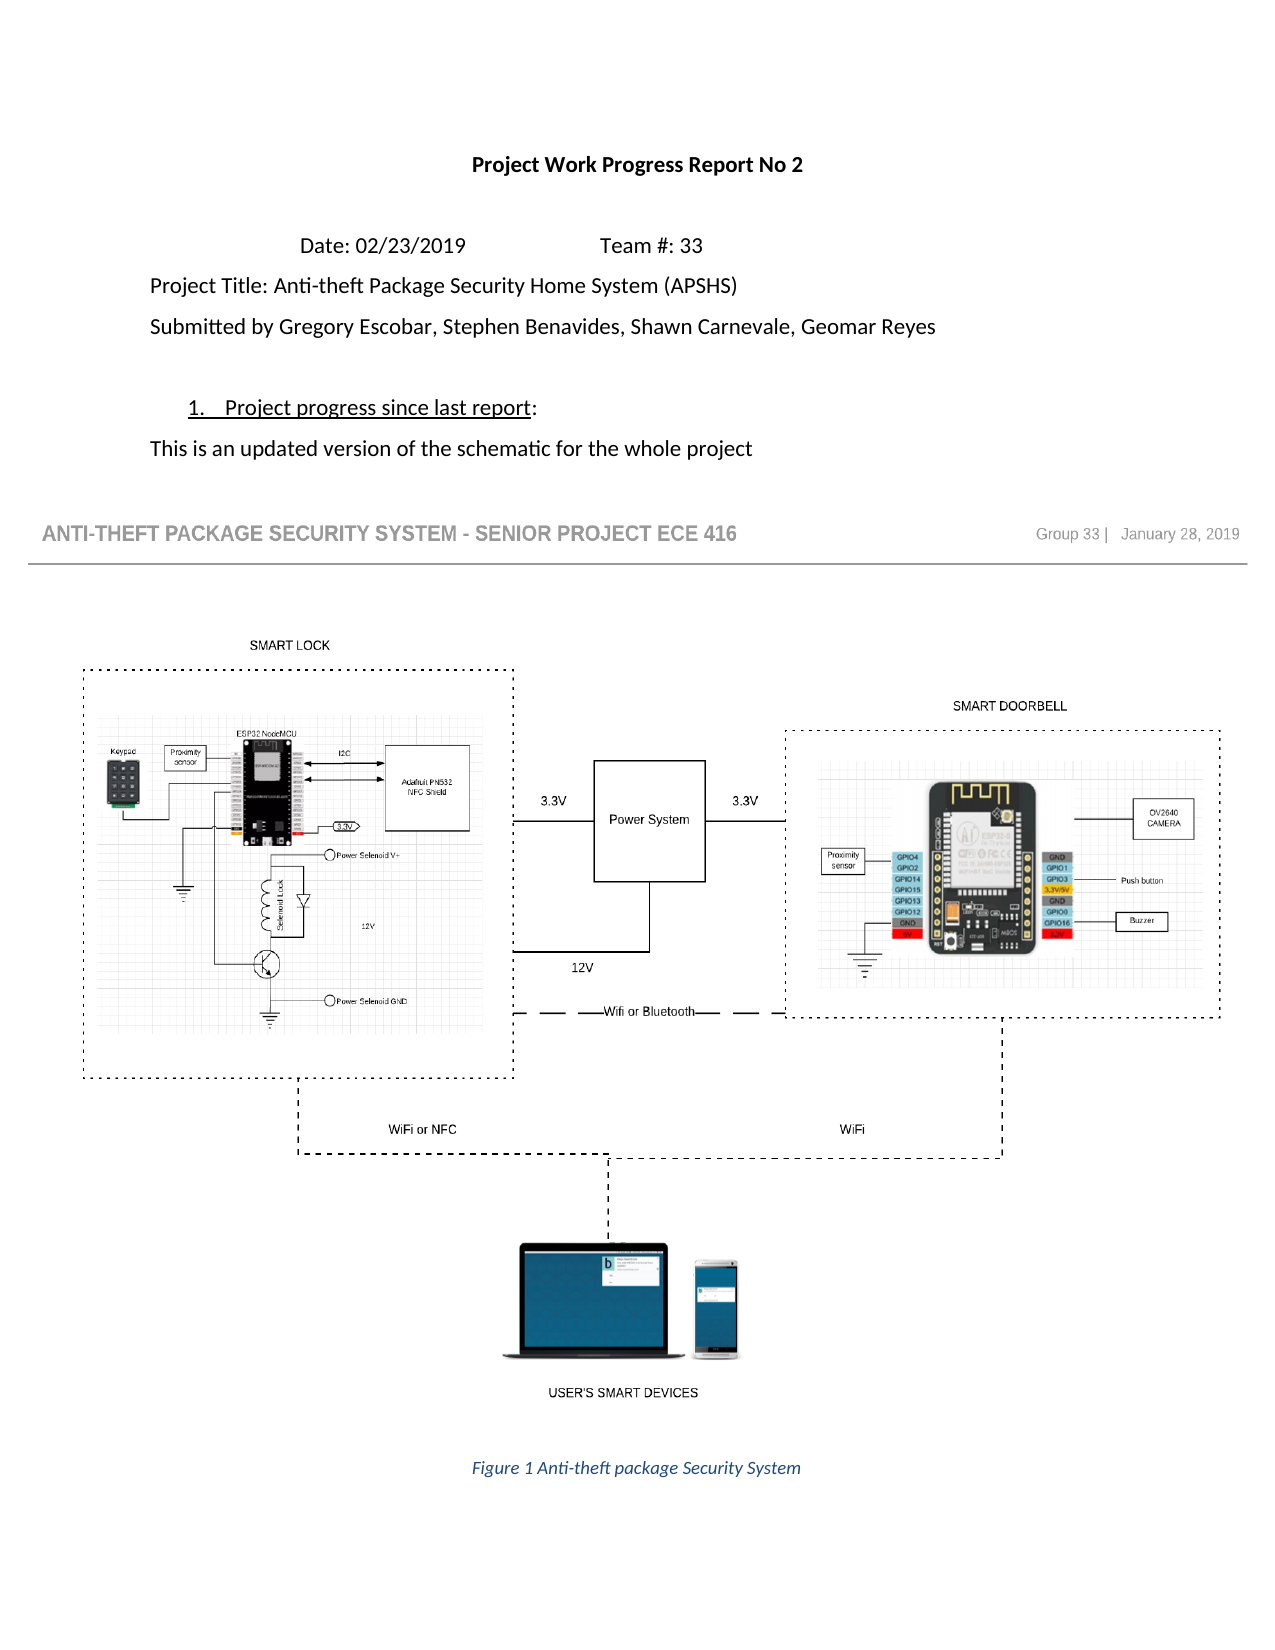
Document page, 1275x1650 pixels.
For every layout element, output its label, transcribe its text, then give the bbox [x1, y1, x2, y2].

text Project Title: Anti-theft Package Security Home System (APSHS) [150, 272, 1125, 299]
text This is an updated version of the schematic for the whole project [150, 434, 1125, 462]
text Project Work Progress Report No 2 [150, 150, 1125, 178]
picture [0, 473, 1275, 1447]
text Submitted by Gregory Escobar, Stephen Benavides, Shawn Carnevale, Geomar Reyes [150, 312, 1125, 340]
list Project progress since last report: [187, 393, 1125, 421]
text Date: 02/23/2019 Team #: 33 [150, 231, 1125, 259]
